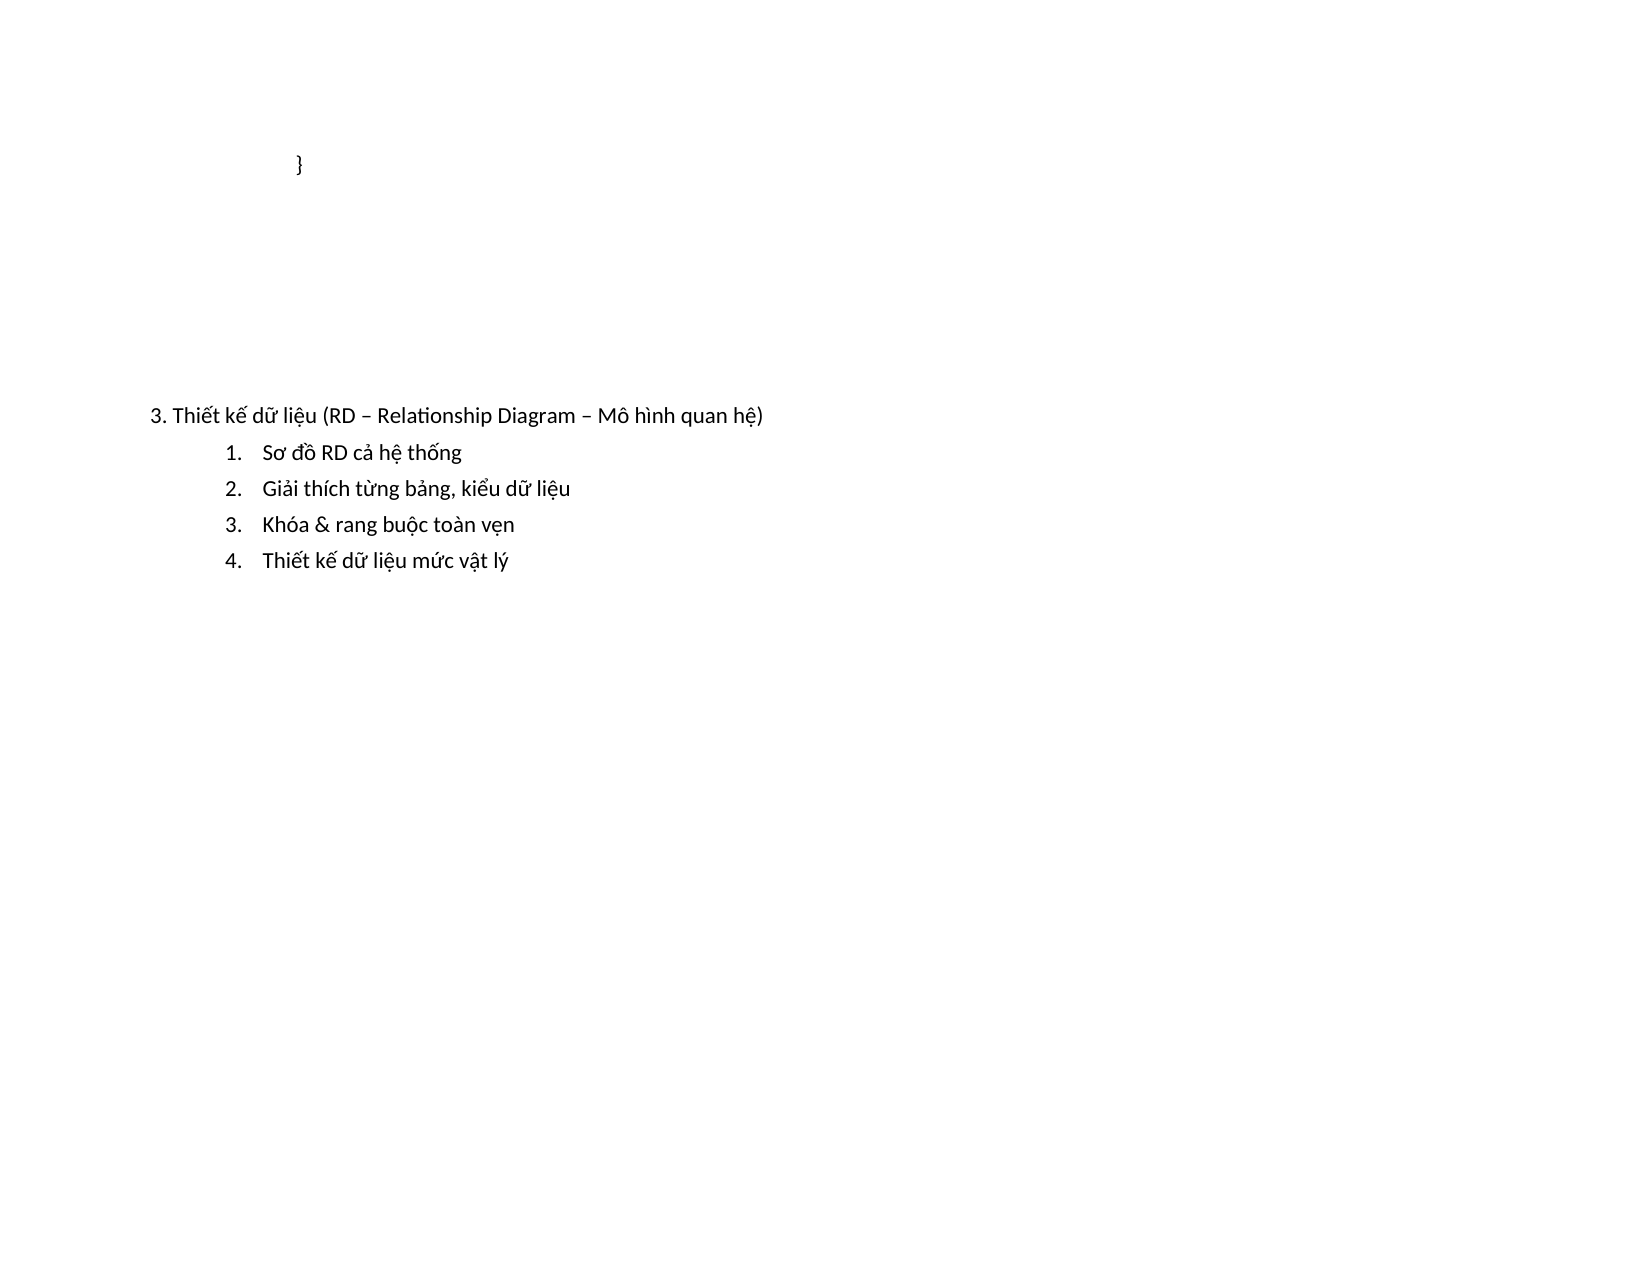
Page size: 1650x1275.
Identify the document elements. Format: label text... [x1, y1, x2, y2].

list Giải thích từng bảng, kiểu dữ liệu [225, 474, 1500, 502]
list Thiết kế dữ liệu mức vật lý [225, 546, 1500, 574]
list Khóa & rang buộc toàn vẹn [225, 510, 1500, 538]
list Sơ đồ RD cả hệ thống [225, 438, 1500, 466]
text 3. Thiết kế dữ liệu (RD – Relationship Diagram – Mô hình quan hệ) [150, 402, 1500, 429]
text } [295, 150, 1500, 178]
